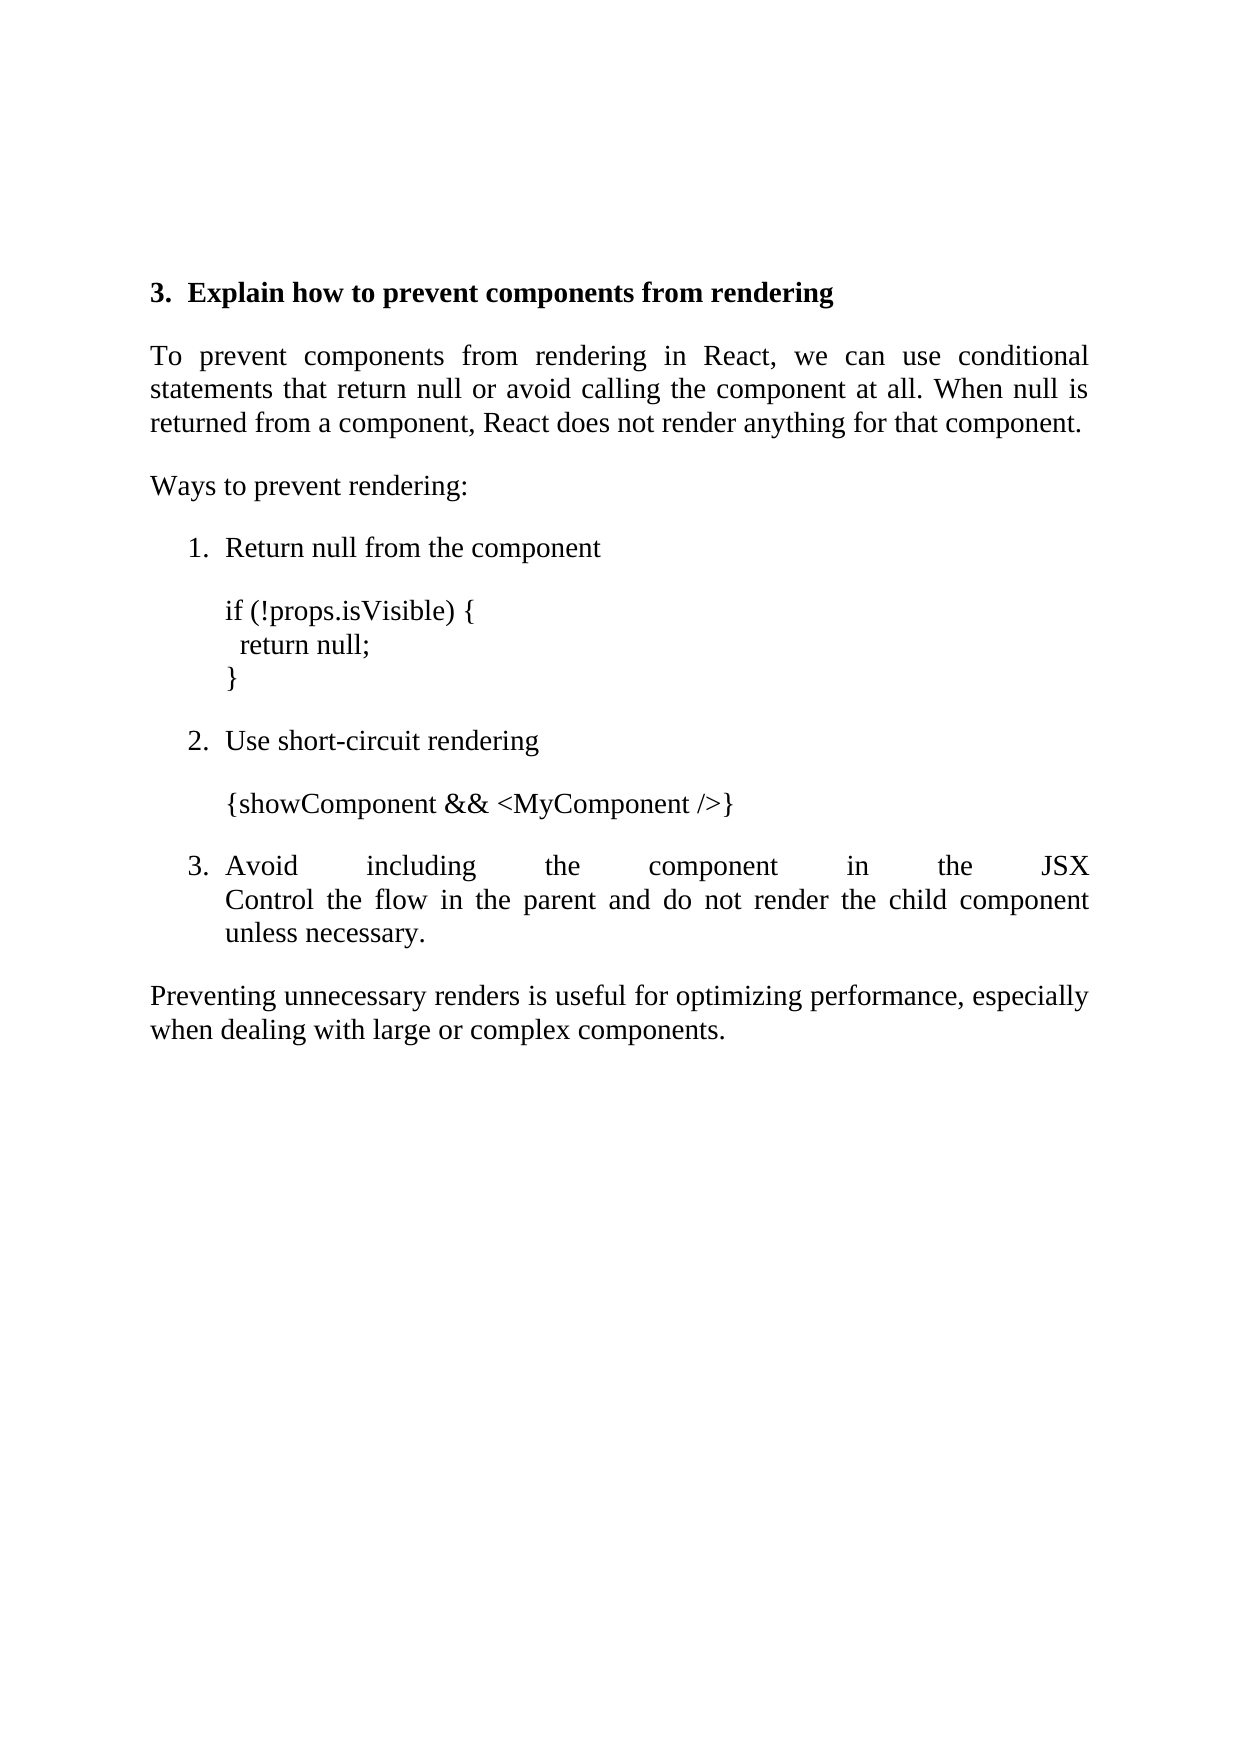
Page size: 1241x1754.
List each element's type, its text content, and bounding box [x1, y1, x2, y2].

text {showComponent && <MyComponent />} [225, 786, 1090, 819]
list Use short-circuit rendering [187, 723, 1090, 757]
list Avoid including the component in the JSX Control the flow in the parent and do not render the child component unless necessary. [187, 848, 1090, 949]
text if (!props.isVisible) { [225, 593, 1090, 627]
text return null; [225, 627, 1090, 660]
text Ways to prevent rendering: [150, 468, 1090, 501]
list Return null from the component [187, 531, 1090, 564]
text } [225, 660, 1090, 694]
text Preventing unnecessary renders is useful for optimizing performance, especially when dealing with large or complex components. [150, 978, 1090, 1045]
text To prevent components from rendering in React, we can use conditional statements that return null or avoid calling the component at all. When null is returned from a component, React does not render anything for that component. [150, 338, 1090, 439]
list Explain how to prevent components from rendering [150, 275, 1090, 309]
